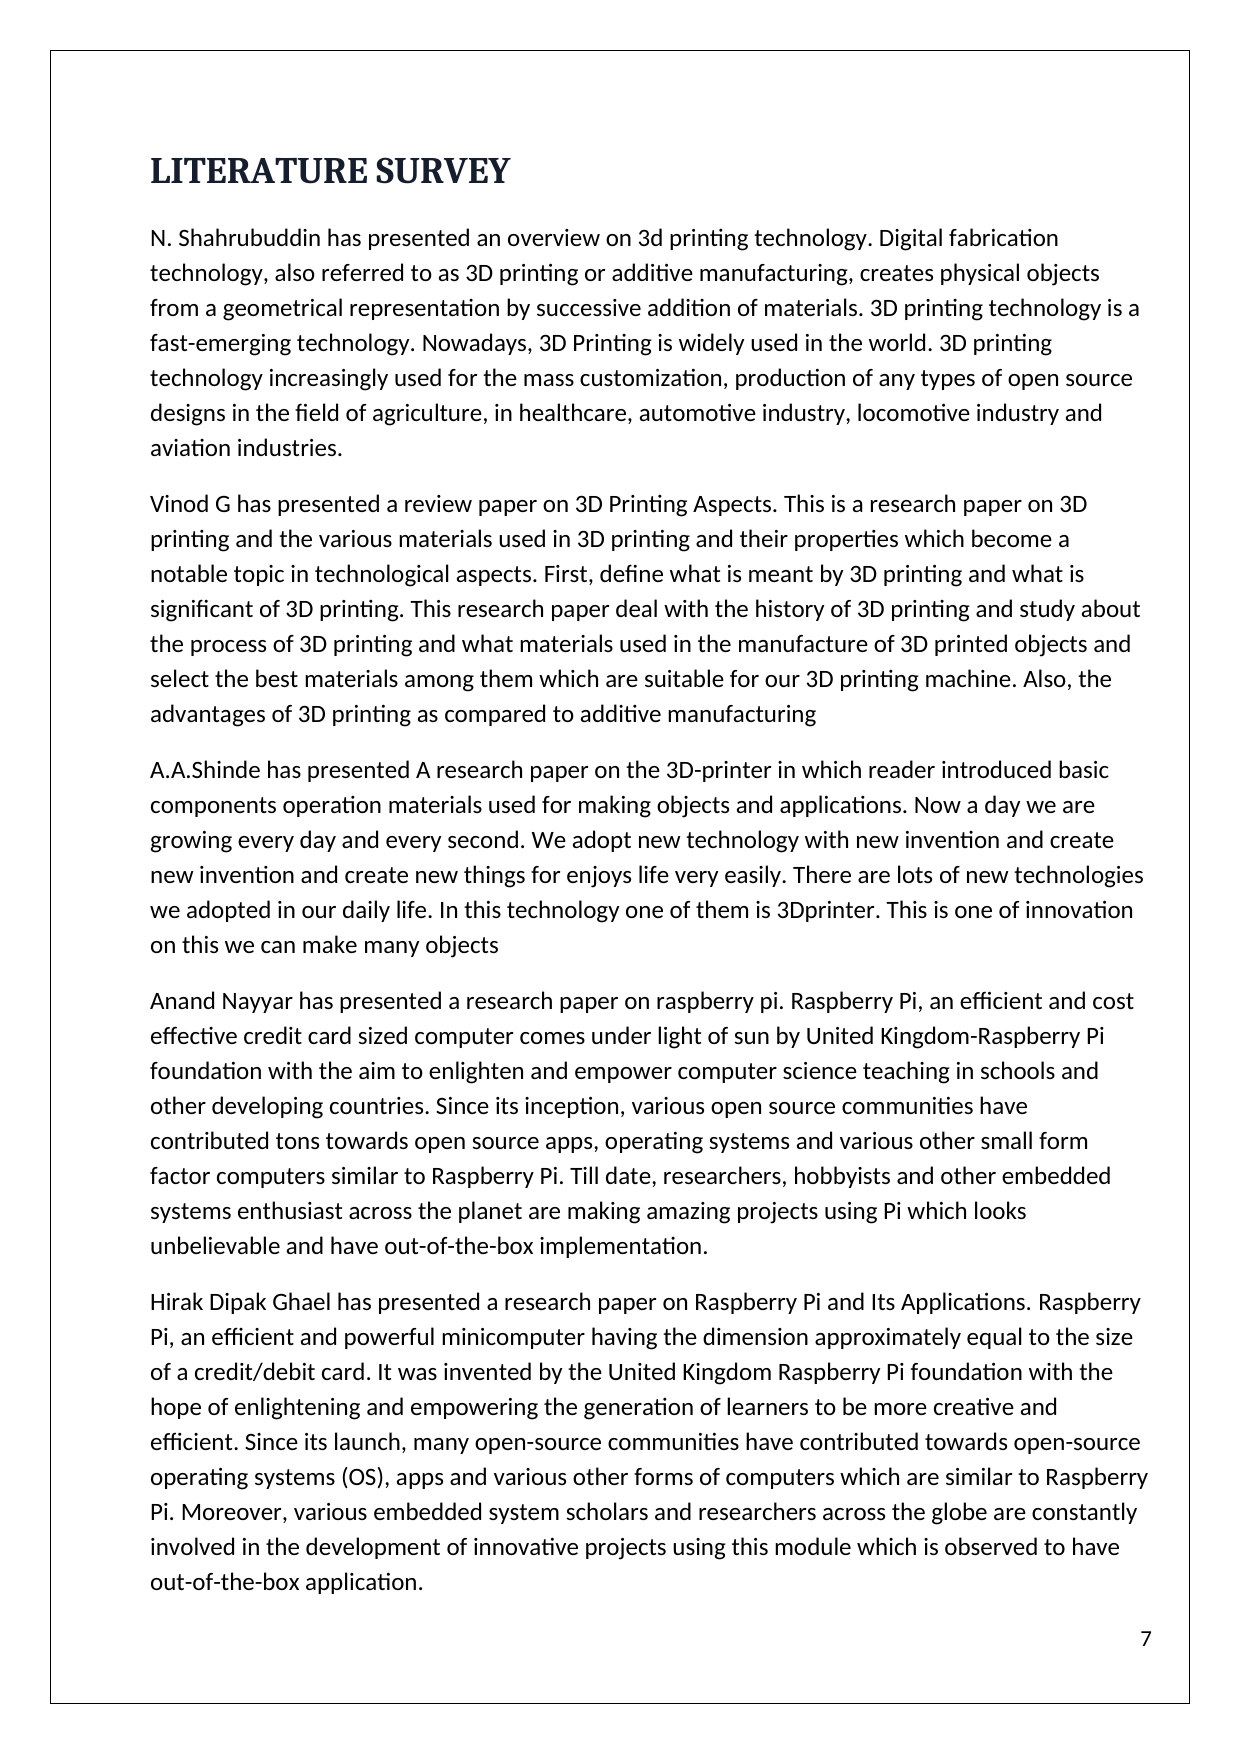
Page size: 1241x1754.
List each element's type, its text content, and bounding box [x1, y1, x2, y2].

text Anand Nayyar has presented a research paper on raspberry pi. Raspberry Pi, an efficient and cost effective credit card sized computer comes under light of sun by United Kingdom-Raspberry Pi foundation with the aim to enlighten and empower computer science teaching in schools and other developing countries. Since its inception, various open source communities have contributed tons towards open source apps, operating systems and various other small form factor computers similar to Raspberry Pi. Till date, researchers, hobbyists and other embedded systems enthusiast across the planet are making amazing projects using Pi which looks unbelievable and have out-of-the-box implementation. [150, 985, 1152, 1260]
text LITERATURE SURVEY [150, 150, 1152, 193]
text N. Shahrubuddin has presented an overview on 3d printing technology. Digital fabrication technology, also referred to as 3D printing or additive manufacturing, creates physical objects from a geometrical representation by successive addition of materials. 3D printing technology is a fast-emerging technology. Nowadays, 3D Printing is widely used in the world. 3D printing technology increasingly used for the mass customization, production of any types of open source designs in the field of agriculture, in healthcare, automotive industry, locomotive industry and aviation industries. [150, 222, 1152, 463]
text Vinod G has presented a review paper on 3D Printing Aspects. This is a research paper on 3D printing and the various materials used in 3D printing and their properties which become a notable topic in technological aspects. First, define what is meant by 3D printing and what is significant of 3D printing. This research paper deal with the history of 3D printing and study about the process of 3D printing and what materials used in the manufacture of 3D printed objects and select the best materials among them which are suitable for our 3D printing machine. Also, the advantages of 3D printing as compared to additive manufacturing [150, 488, 1152, 729]
text Hirak Dipak Ghael has presented a research paper on Raspberry Pi and Its Applications. Raspberry Pi, an efficient and powerful minicomputer having the dimension approximately equal to the size of a credit/debit card. It was invented by the United Kingdom Raspberry Pi foundation with the hope of enlightening and empowering the generation of learners to be more creative and efficient. Since its launch, many open-source communities have contributed towards open-source operating systems (OS), apps and various other forms of computers which are similar to Raspberry Pi. Moreover, various embedded system scholars and researchers across the globe are constantly involved in the development of innovative projects using this module which is observed to have out-of-the-box application. [150, 1286, 1152, 1596]
text A.A.Shinde has presented A research paper on the 3D-printer in which reader introduced basic components operation materials used for making objects and applications. Now a day we are growing every day and every second. We adopt new technology with new invention and create new invention and create new things for enjoys life very easily. There are lots of new technologies we adopted in our daily life. In this technology one of them is 3Dprinter. This is one of innovation on this we can make many objects [150, 754, 1152, 959]
